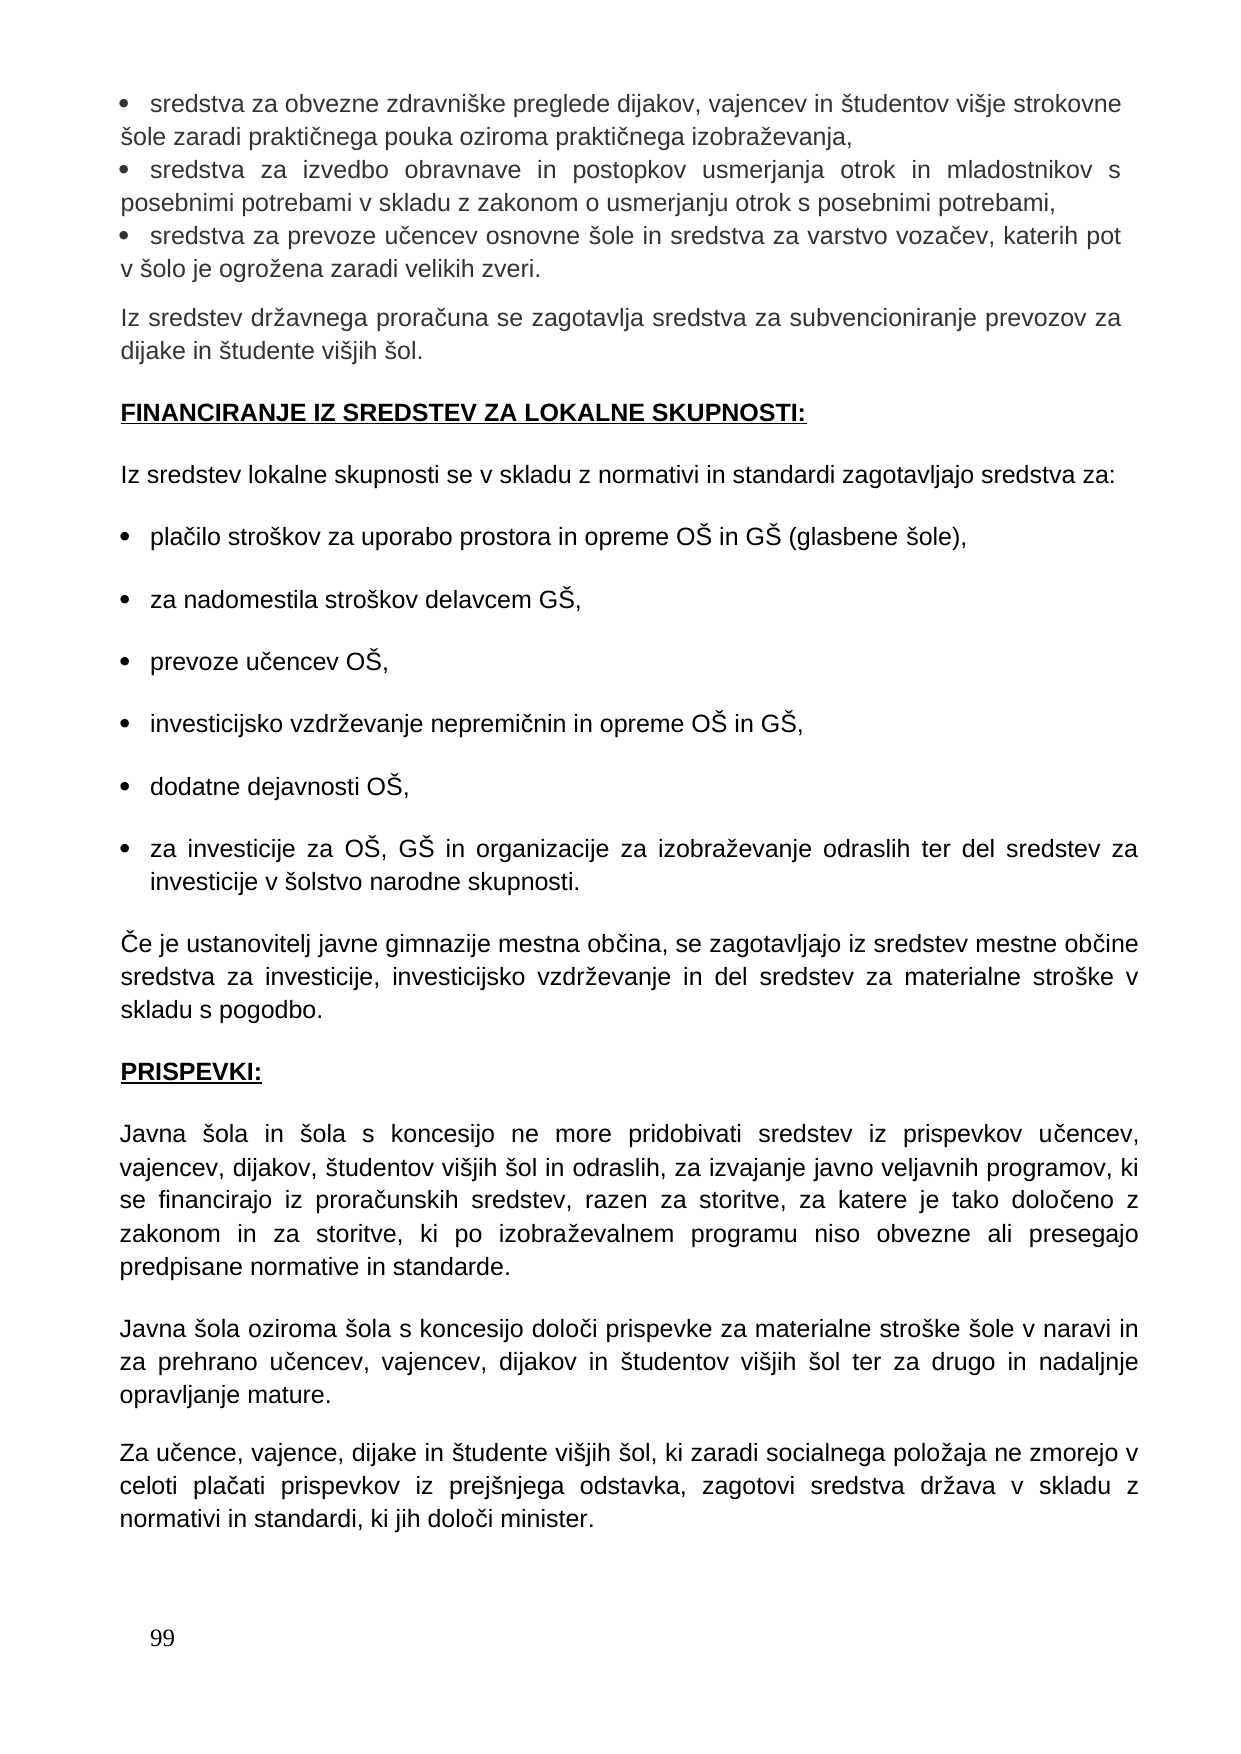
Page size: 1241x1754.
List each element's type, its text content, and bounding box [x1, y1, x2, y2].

text Javna šola oziroma šola s koncesijo določi prispevke za materialne stroške šole v naravi in za prehrano učencev, vajencev, dijakov in študentov višjih šol ter za drugo in nadaljnje opravljanje mature. [119, 1314, 1139, 1408]
list sredstva za prevoze učencev osnovne šole in sredstva za varstvo vozačev, katerih pot v šolo je ogrožena zaradi velikih zveri. [119, 221, 1122, 283]
text PRISPEVKI: [120, 1057, 1139, 1086]
text Za učence, vajence, dijake in študente višjih šol, ki zaradi socialnega položaja ne zmorejo v celoti plačati prispevkov iz prejšnjega odstavka, zagotovi sredstva država v skladu z normativi in standardi, ki jih določi minister. [119, 1438, 1139, 1533]
list sredstva za izvedbo obravnave in postopkov usmerjanja otrok in mladostnikov s posebnimi potrebami v skladu z zakonom o usmerjanju otrok s posebnimi potrebami, [119, 155, 1122, 217]
text Če je ustanovitelj javne gimnazije mestna občina, se zagotavljajo iz sredstev mestne občine sredstva za investicije, investicijsko vzdrževanje in del sredstev za materialne stroške v skladu s pogodbo. [120, 929, 1139, 1024]
text Iz sredstev lokalne skupnosti se v skladu z normativi in standardi zagotavljajo sredstva za: [120, 460, 1139, 489]
list prevoze učencev OŠ, [120, 647, 1139, 676]
text Iz sredstev državnega proračuna se zagotavlja sredstva za subvencioniranje prevozov za dijake in študente višjih šol. [120, 303, 1122, 364]
text FINANCIRANJE IZ SREDSTEV ZA LOKALNE SKUPNOSTI: [120, 398, 1139, 427]
list za investicije za OŠ, GŠ in organizacije za izobraževanje odraslih ter del sredstev za investicije v šolstvo narodne skupnosti. [120, 834, 1139, 896]
list za nadomestila stroškov delavcem GŠ, [120, 584, 1139, 613]
list investicijsko vzdrževanje nepremičnin in opreme OŠ in GŠ, [120, 709, 1139, 738]
text Javna šola in šola s koncesijo ne more pridobivati sredstev iz prispevkov učencev, vajencev, dijakov, študentov višjih šol in odraslih, za izvajanje javno veljavnih programov, ki se financirajo iz proračunskih sredstev, razen za storitve, za katere je tako določeno z zakonom in za storitve, ki po izobraževalnem programu niso obvezne ali presegajo predpisane normative in standarde. [119, 1119, 1139, 1280]
list plačilo stroškov za uporabo prostora in opreme OŠ in GŠ (glasbene šole), [120, 522, 1139, 551]
list dodatne dejavnosti OŠ, [120, 771, 1139, 800]
list sredstva za obvezne zdravniške preglede dijakov, vajencev in študentov višje strokovne šole zaradi praktičnega pouka oziroma praktičnega izobraževanja, [119, 89, 1122, 151]
